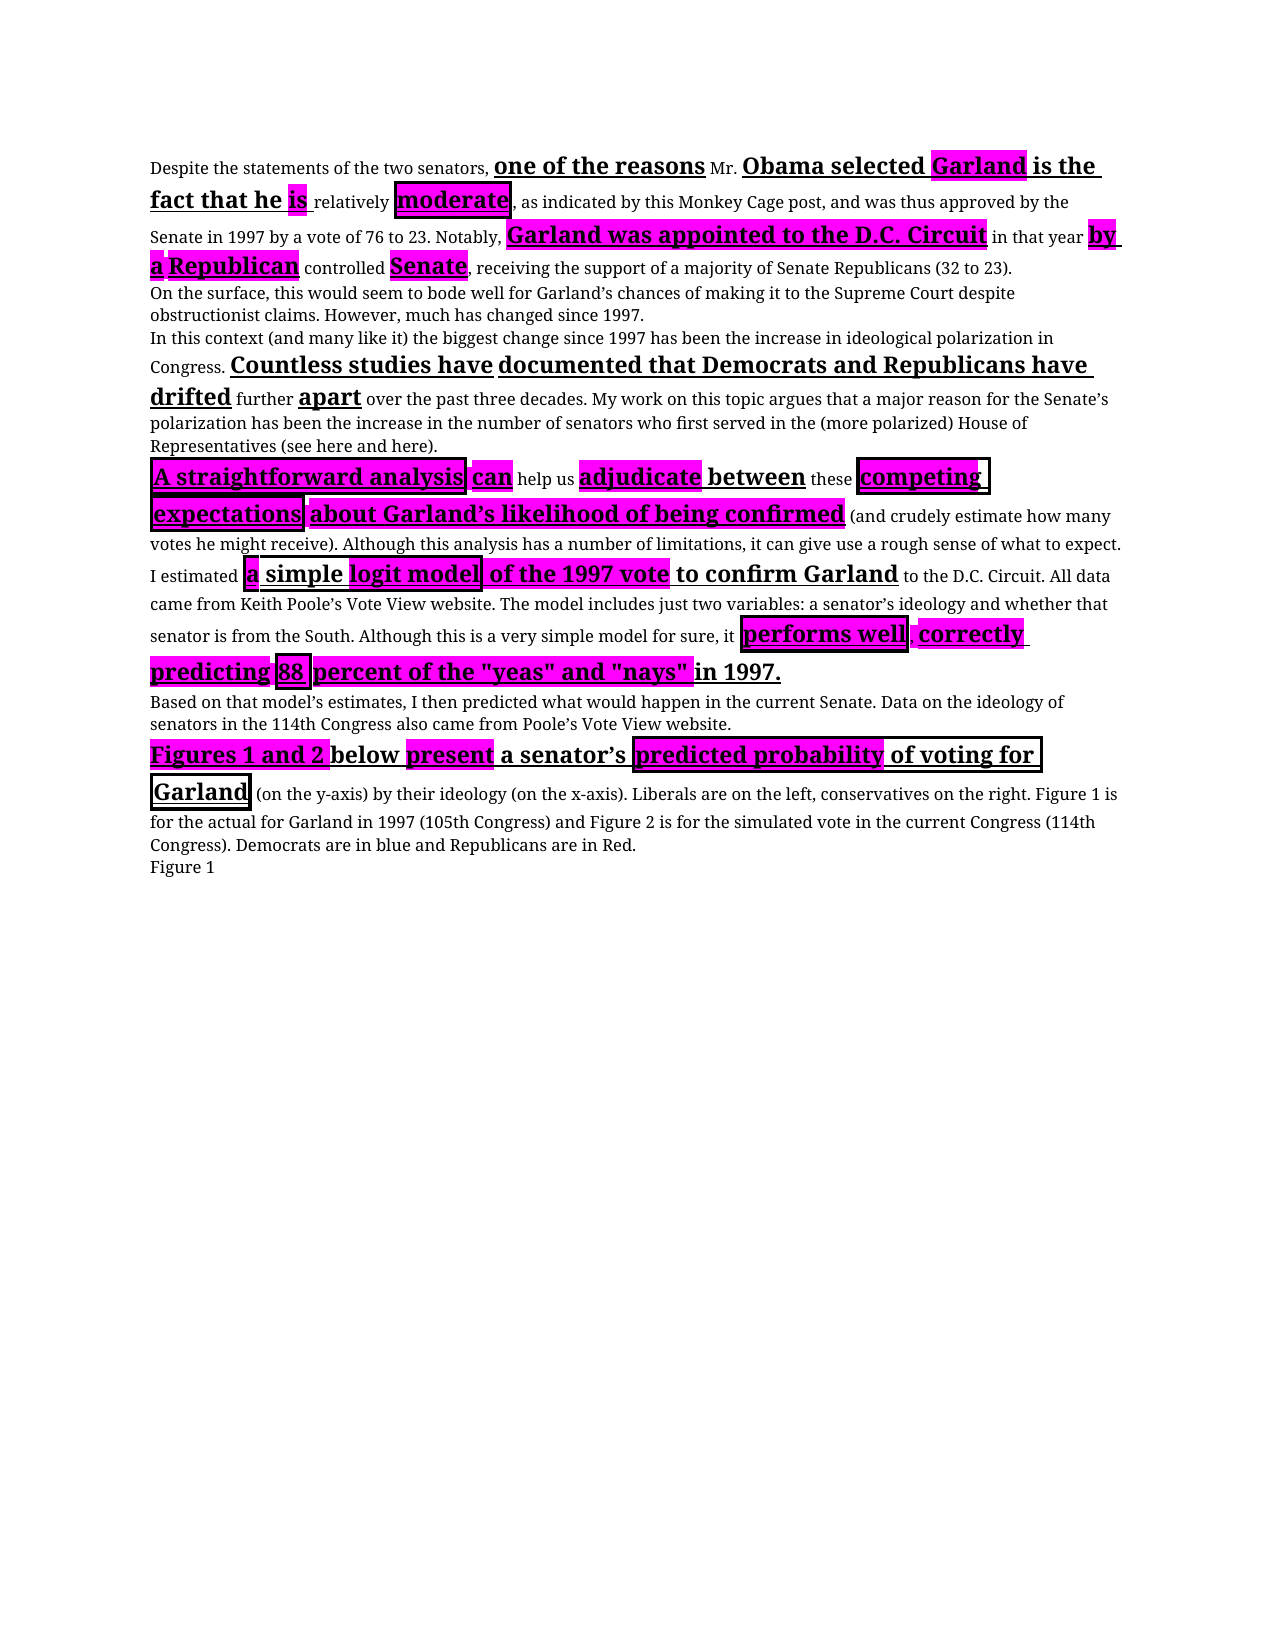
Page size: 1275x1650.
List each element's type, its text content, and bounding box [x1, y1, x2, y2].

text On the surface, this would seem to bode well for Garland’s chances of making it to the Supreme Court despite obstructionist claims. However, much has changed since 1997. [150, 281, 1125, 327]
text Despite the statements of the two senators, one of the reasons Mr. Obama selected Garland is the fact that he is relatively moderate, as indicated by this Monkey Cage post, and was thus approved by the Senate in 1997 by a vote of 76 to 23. Notably, Garland was appointed to the D.C. Circuit in that year by a Republican controlled Senate, receiving the support of a majority of Senate Republicans (32 to 23). [150, 150, 1125, 281]
text In this context (and many like it) the biggest change since 1997 has been the increase in ideological polarization in Congress. Countless studies have documented that Democrats and Republicans have drifted further apart over the past three decades. My work on this topic argues that a major reason for the Senate’s polarization has been the increase in the number of senators who first served in the (more polarized) House of Representatives (see here and here). [150, 327, 1125, 457]
text Based on that model’s estimates, I then predicted what would happen in the current Senate. Data on the ideology of senators in the 114th Congress also came from Poole’s Vote View website. [150, 690, 1125, 736]
text A straightforward analysis can help us adjudicate between these competing expectations about Garland’s likelihood of being confirmed (and crudely estimate how many votes he might receive). Although this analysis has a number of limitations, it can give use a rough sense of what to expect. [150, 457, 1125, 555]
text I estimated a simple logit model of the 1997 vote to confirm Garland to the D.C. Circuit. All data came from Keith Poole’s Vote View website. The model includes just two variables: a senator’s ideology and whether that senator is from the South. Although this is a very simple model for sure, it performs well, correctly predicting 88 percent of the "yeas" and "nays" in 1997. [150, 555, 1125, 690]
text Figures 1 and 2 below present a senator’s predicted probability of voting for Garland (on the y-axis) by their ideology (on the x-axis). Liberals are on the left, conservatives on the right. Figure 1 is for the actual for Garland in 1997 (105th Congress) and Figure 2 is for the simulated vote in the current Congress (114th Congress). Democrats are in blue and Republicans are in Red. [150, 736, 1125, 856]
text Figure 1 [150, 856, 1125, 879]
